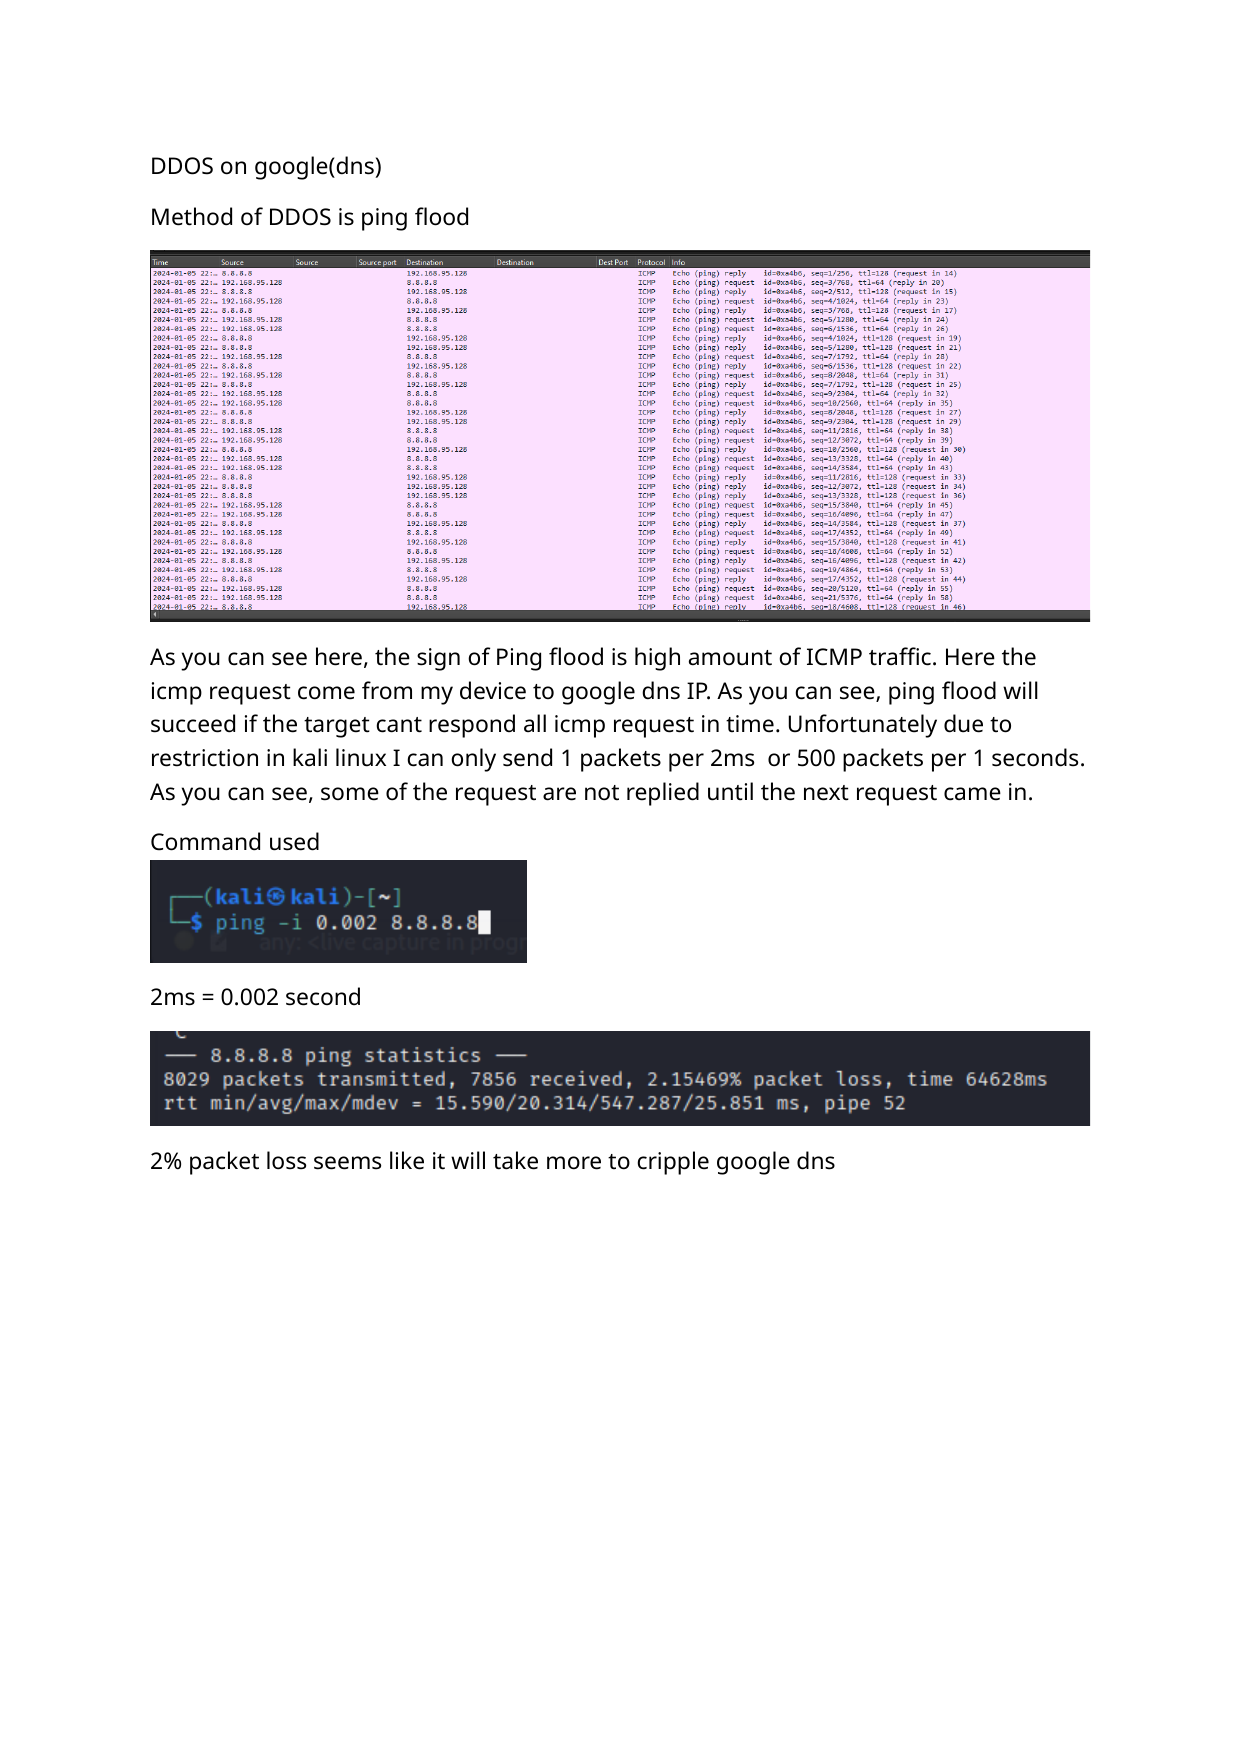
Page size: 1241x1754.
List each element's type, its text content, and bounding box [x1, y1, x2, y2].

text Method of DDOS is ping flood [150, 200, 1090, 232]
text 2ms = 0.002 second [150, 981, 1090, 1013]
text DDOS on google(dns) [150, 150, 1090, 181]
picture [150, 860, 527, 963]
picture [150, 250, 1091, 622]
text As you can see here, the sign of Ping flood is high amount of ICMP traffic. Here the icmp request come from my device to google dns IP. As you can see, ping flood will succeed if the target cant respond all icmp request in time. Unfortunately due to restriction in kali linux I can only send 1 packets per 2ms or 500 packets per 1 seconds. As you can see, some of the request are not replied until the next request came in. [150, 641, 1090, 807]
picture [150, 1031, 1091, 1126]
text 2% packet loss seems like it will take more to cripple google dns [150, 1145, 1090, 1176]
